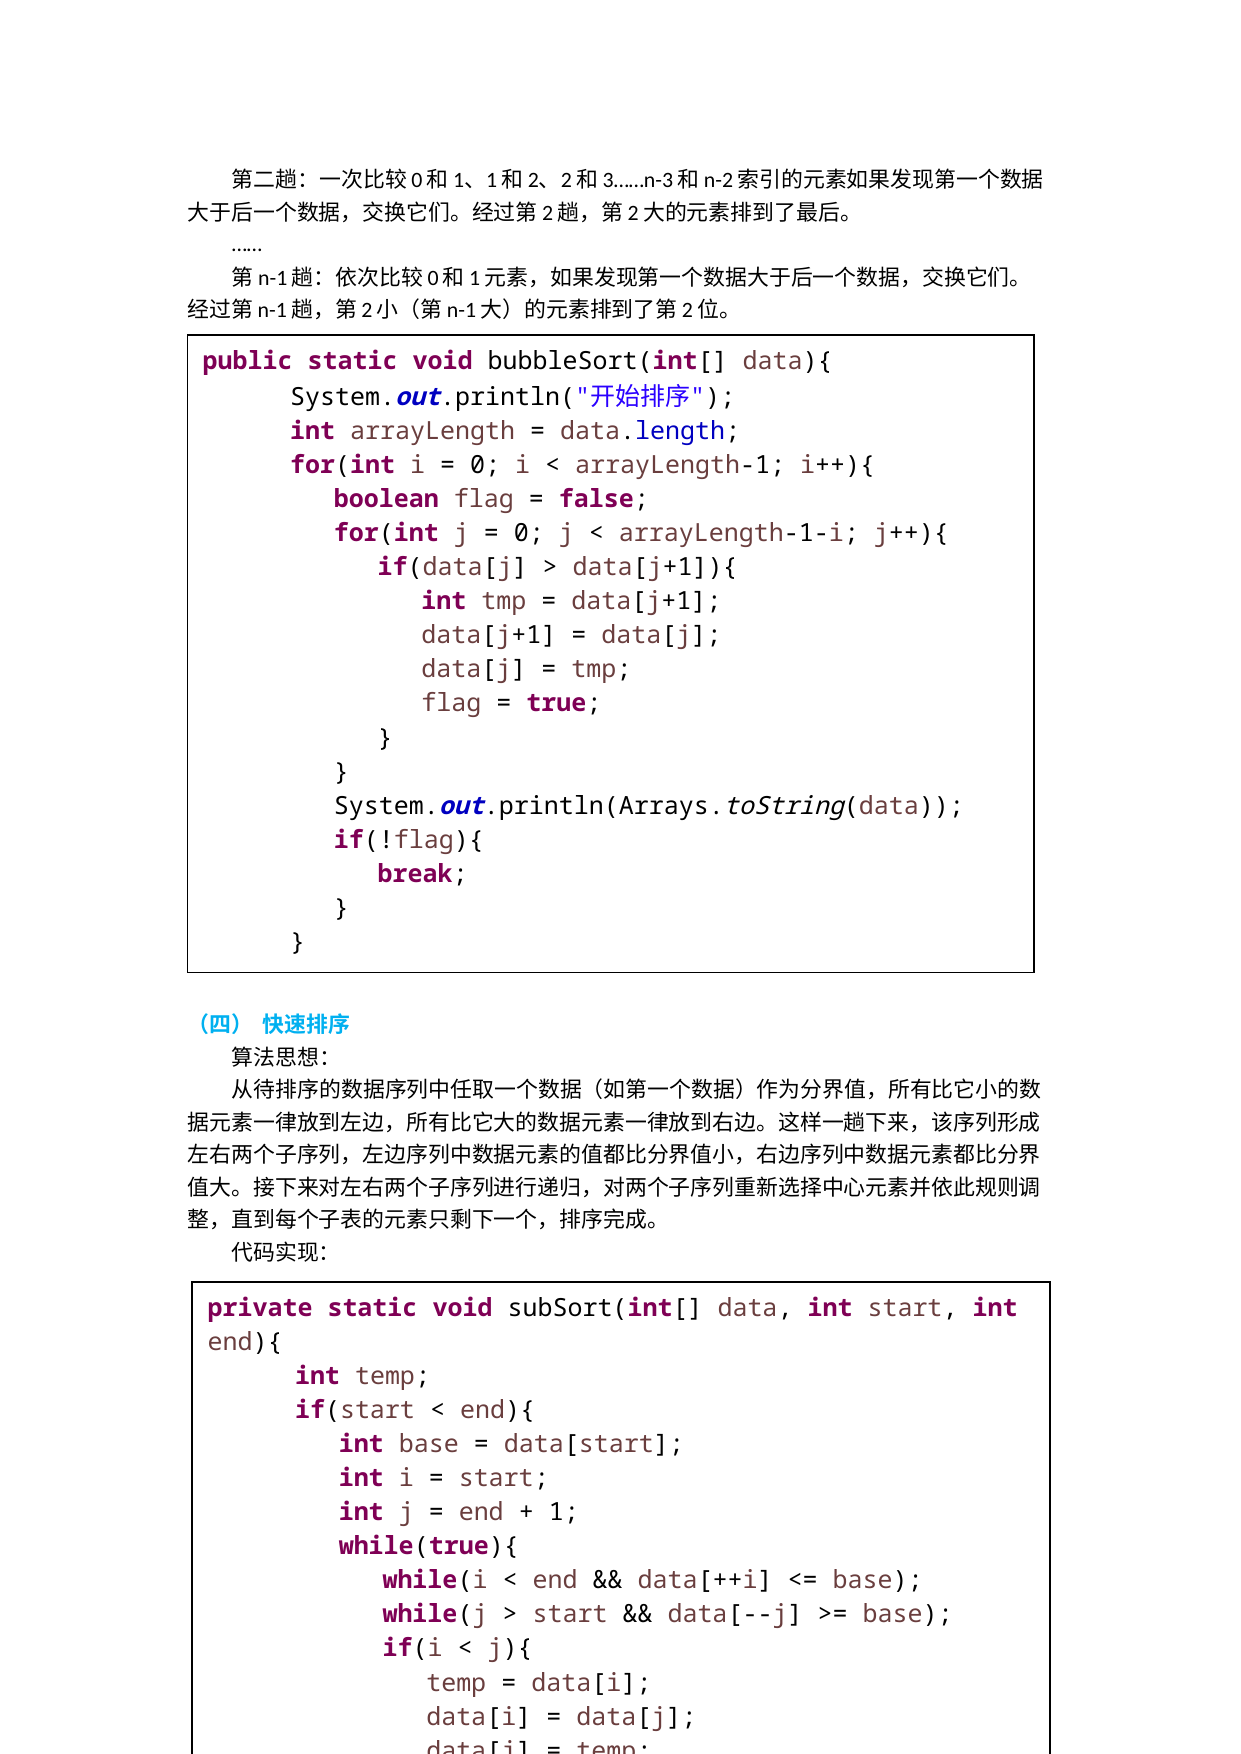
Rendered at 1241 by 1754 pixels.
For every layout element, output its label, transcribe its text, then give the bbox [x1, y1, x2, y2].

list 算法思想： [187, 1039, 1053, 1072]
text 代码实现： [187, 1234, 1053, 1267]
list 第n-1趟：依次比较0和1元素，如果发现第一个数据大于后一个数据，交换它们。经过第n-1趟，第2小（第n-1大）的元素排到了第2位。 [187, 259, 1053, 324]
list 从待排序的数据序列中任取一个数据（如第一个数据）作为分界值，所有比它小的数据元素一律放到左边，所有比它大的数据元素一律放到右边。这样一趟下来，该序列形成左右两个子序列，左边序列中数据元素的值都比分界值小，右边序列中数据元素都比分界值大。接下来对左右两个子序列进行递归，对两个子序列重新选择中心元素并依此规则调整，直到每个子表的元素只剩下一个，排序完成。 [187, 1072, 1053, 1234]
list …… [187, 227, 1053, 259]
list 快速排序 [187, 324, 1053, 1039]
list 第二趟：一次比较0和1、1和2、2和3……n-3和n-2索引的元素如果发现第一个数据大于后一个数据，交换它们。经过第2趟，第2大的元素排到了最后。 [187, 162, 1053, 227]
